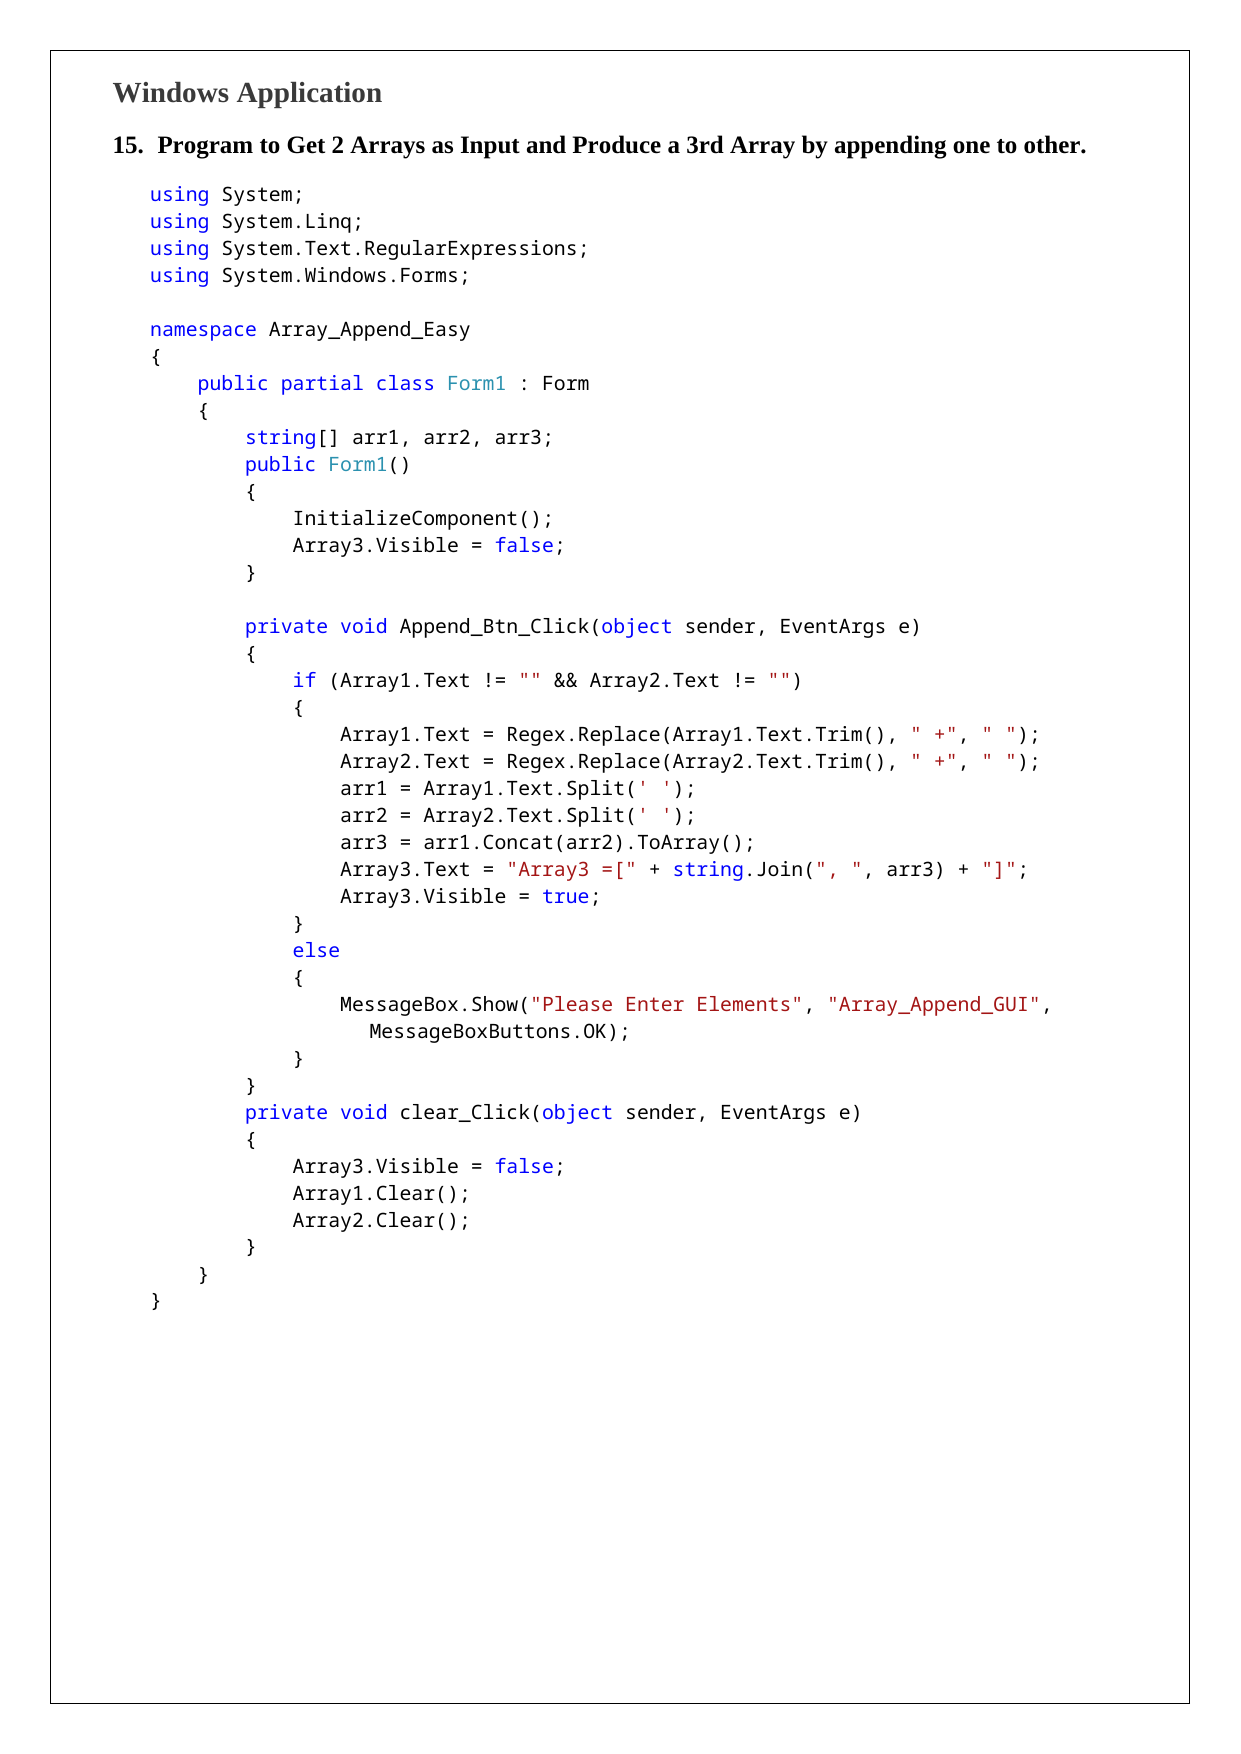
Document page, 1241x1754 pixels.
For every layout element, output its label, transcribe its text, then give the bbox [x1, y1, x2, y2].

text { [150, 639, 1165, 666]
text using System.Windows.Forms; [150, 262, 1165, 288]
text { [150, 963, 1165, 990]
list Program to Get 2 Arrays as Input and Produce a 3rd Array by appending one to other. [112, 130, 1165, 159]
text Array1.Clear(); [150, 1179, 1165, 1206]
text } [150, 558, 1165, 585]
text Array2.Text = Regex.Replace(Array2.Text.Trim(), " +", " "); [150, 747, 1165, 774]
text { [150, 693, 1165, 720]
text arr3 = arr1.Concat(arr2).ToArray(); [150, 828, 1165, 855]
text private void clear_Click(object sender, EventArgs e) [150, 1098, 1165, 1125]
text { [150, 342, 1165, 369]
text Array1.Text = Regex.Replace(Array1.Text.Trim(), " +", " "); [150, 720, 1165, 747]
text { [150, 1125, 1165, 1152]
text namespace Array_Append_Easy [150, 316, 1165, 342]
text string[] arr1, arr2, arr3; [150, 423, 1165, 450]
text else [150, 936, 1165, 963]
text { [150, 477, 1165, 504]
text using System.Linq; [150, 208, 1165, 234]
text Array3.Visible = true; [150, 882, 1165, 909]
text using System; [150, 181, 1165, 208]
text } [150, 1071, 1165, 1098]
text } [150, 1287, 1165, 1314]
text arr1 = Array1.Text.Split(' '); [150, 774, 1165, 801]
text } [150, 1044, 1165, 1071]
text InitializeComponent(); [150, 504, 1165, 531]
text Array3.Visible = false; [150, 531, 1165, 558]
text private void Append_Btn_Click(object sender, EventArgs e) [150, 612, 1165, 639]
text } [150, 1233, 1165, 1260]
text public Form1() [150, 450, 1165, 477]
text MessageBox.Show("Please Enter Elements", "Array_Append_GUI", [150, 990, 1165, 1017]
text public partial class Form1 : Form [150, 369, 1165, 396]
text Array3.Visible = false; [150, 1152, 1165, 1179]
text MessageBoxButtons.OK); [187, 1017, 1165, 1044]
text { [150, 396, 1165, 423]
text Windows Application [112, 75, 1165, 108]
text Array2.Clear(); [150, 1206, 1165, 1233]
text Array3.Text = "Array3 =[" + string.Join(", ", arr3) + "]"; [150, 855, 1165, 882]
text if (Array1.Text != "" && Array2.Text != "") [150, 666, 1165, 693]
text arr2 = Array2.Text.Split(' '); [150, 801, 1165, 828]
text } [150, 909, 1165, 936]
text } [150, 1260, 1165, 1287]
text using System.Text.RegularExpressions; [150, 234, 1165, 262]
